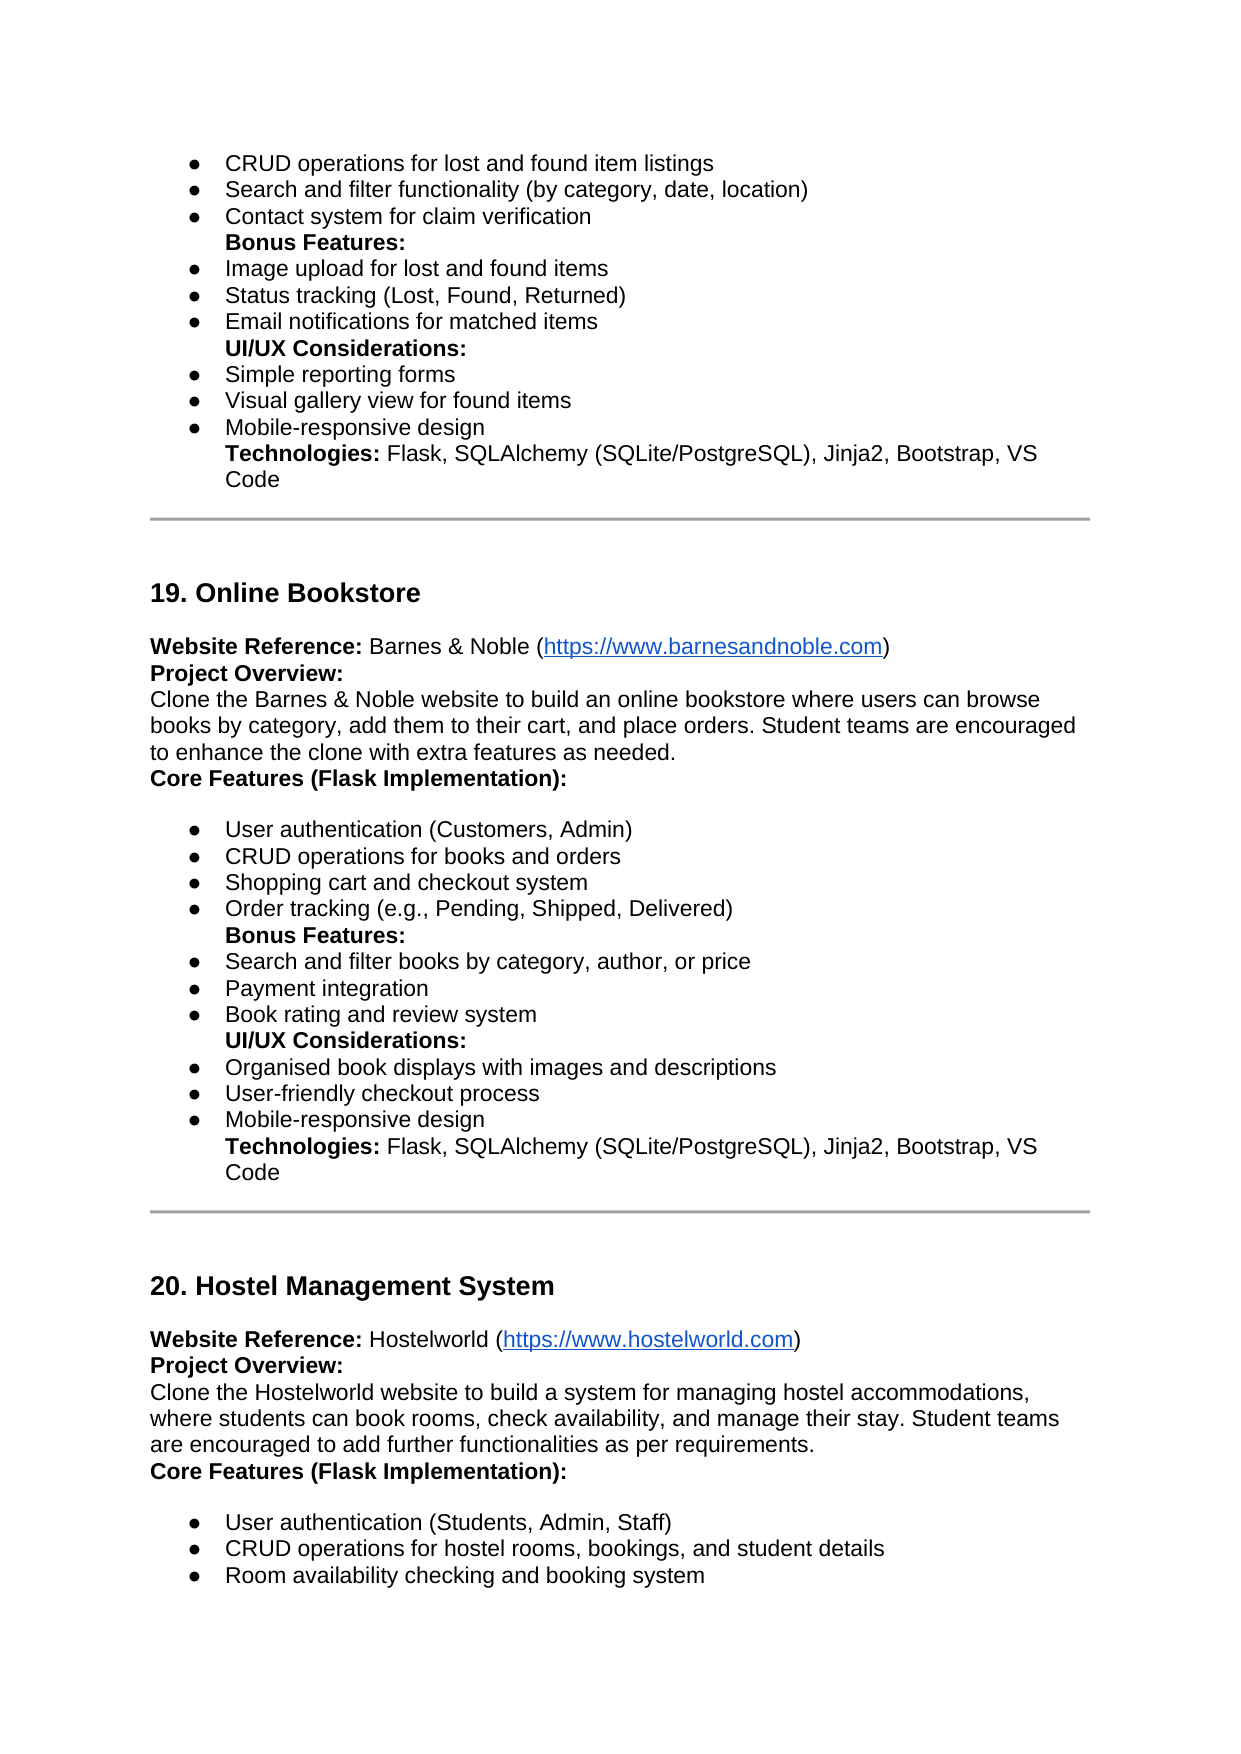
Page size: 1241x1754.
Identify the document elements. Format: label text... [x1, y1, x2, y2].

list Email notifications for matched items UI/UX Considerations: [187, 308, 1090, 361]
list Image upload for lost and found items [187, 255, 1090, 282]
list Visual gallery view for found items [187, 387, 1090, 413]
list Simple reporting forms [187, 361, 1090, 387]
list Order tracking (e.g., Pending, Shipped, Delivered) Bonus Features: [187, 895, 1090, 948]
text Website Reference: Barnes & Noble (https://www.barnesandnoble.com) Project Overview: Clone the Barnes & Noble website to build an online bookstore where users can browse books by category, add them to their cart, and place orders. Student teams are encouraged to enhance the clone with extra features as needed. Core Features (Flask Implementation): [150, 633, 1090, 791]
list CRUD operations for lost and found item listings [187, 150, 1090, 176]
list Payment integration [187, 974, 1090, 1001]
list User authentication (Students, Admin, Staff) [187, 1509, 1090, 1535]
text Website Reference: Hostelworld (https://www.hostelworld.com) Project Overview: Clone the Hostelworld website to build a system for managing hostel accommodations, where students can book rooms, check availability, and manage their stay. Student teams are encouraged to add further functionalities as per requirements. Core Features (Flask Implementation): [150, 1326, 1090, 1484]
subtitle 19. Online Bookstore [150, 577, 1090, 608]
subtitle 20. Hostel Management System [150, 1270, 1090, 1301]
list Mobile‑responsive design Technologies: Flask, SQLAlchemy (SQLite/PostgreSQL), Jinja2, Bootstrap, VS Code [187, 413, 1090, 493]
list Search and filter functionality (by category, date, location) [187, 176, 1090, 203]
list Shopping cart and checkout system [187, 869, 1090, 895]
list Search and filter books by category, author, or price [187, 948, 1090, 974]
list Room availability checking and booking system [187, 1562, 1090, 1588]
list User‑friendly checkout process [187, 1080, 1090, 1106]
list Contact system for claim verification Bonus Features: [187, 203, 1090, 255]
list Mobile‑responsive design Technologies: Flask, SQLAlchemy (SQLite/PostgreSQL), Jinja2, Bootstrap, VS Code [187, 1106, 1090, 1185]
list CRUD operations for hostel rooms, bookings, and student details [187, 1535, 1090, 1562]
list Book rating and review system UI/UX Considerations: [187, 1001, 1090, 1053]
list Status tracking (Lost, Found, Returned) [187, 282, 1090, 308]
list Organised book displays with images and descriptions [187, 1053, 1090, 1080]
list User authentication (Customers, Admin) [187, 816, 1090, 843]
list CRUD operations for books and orders [187, 843, 1090, 869]
